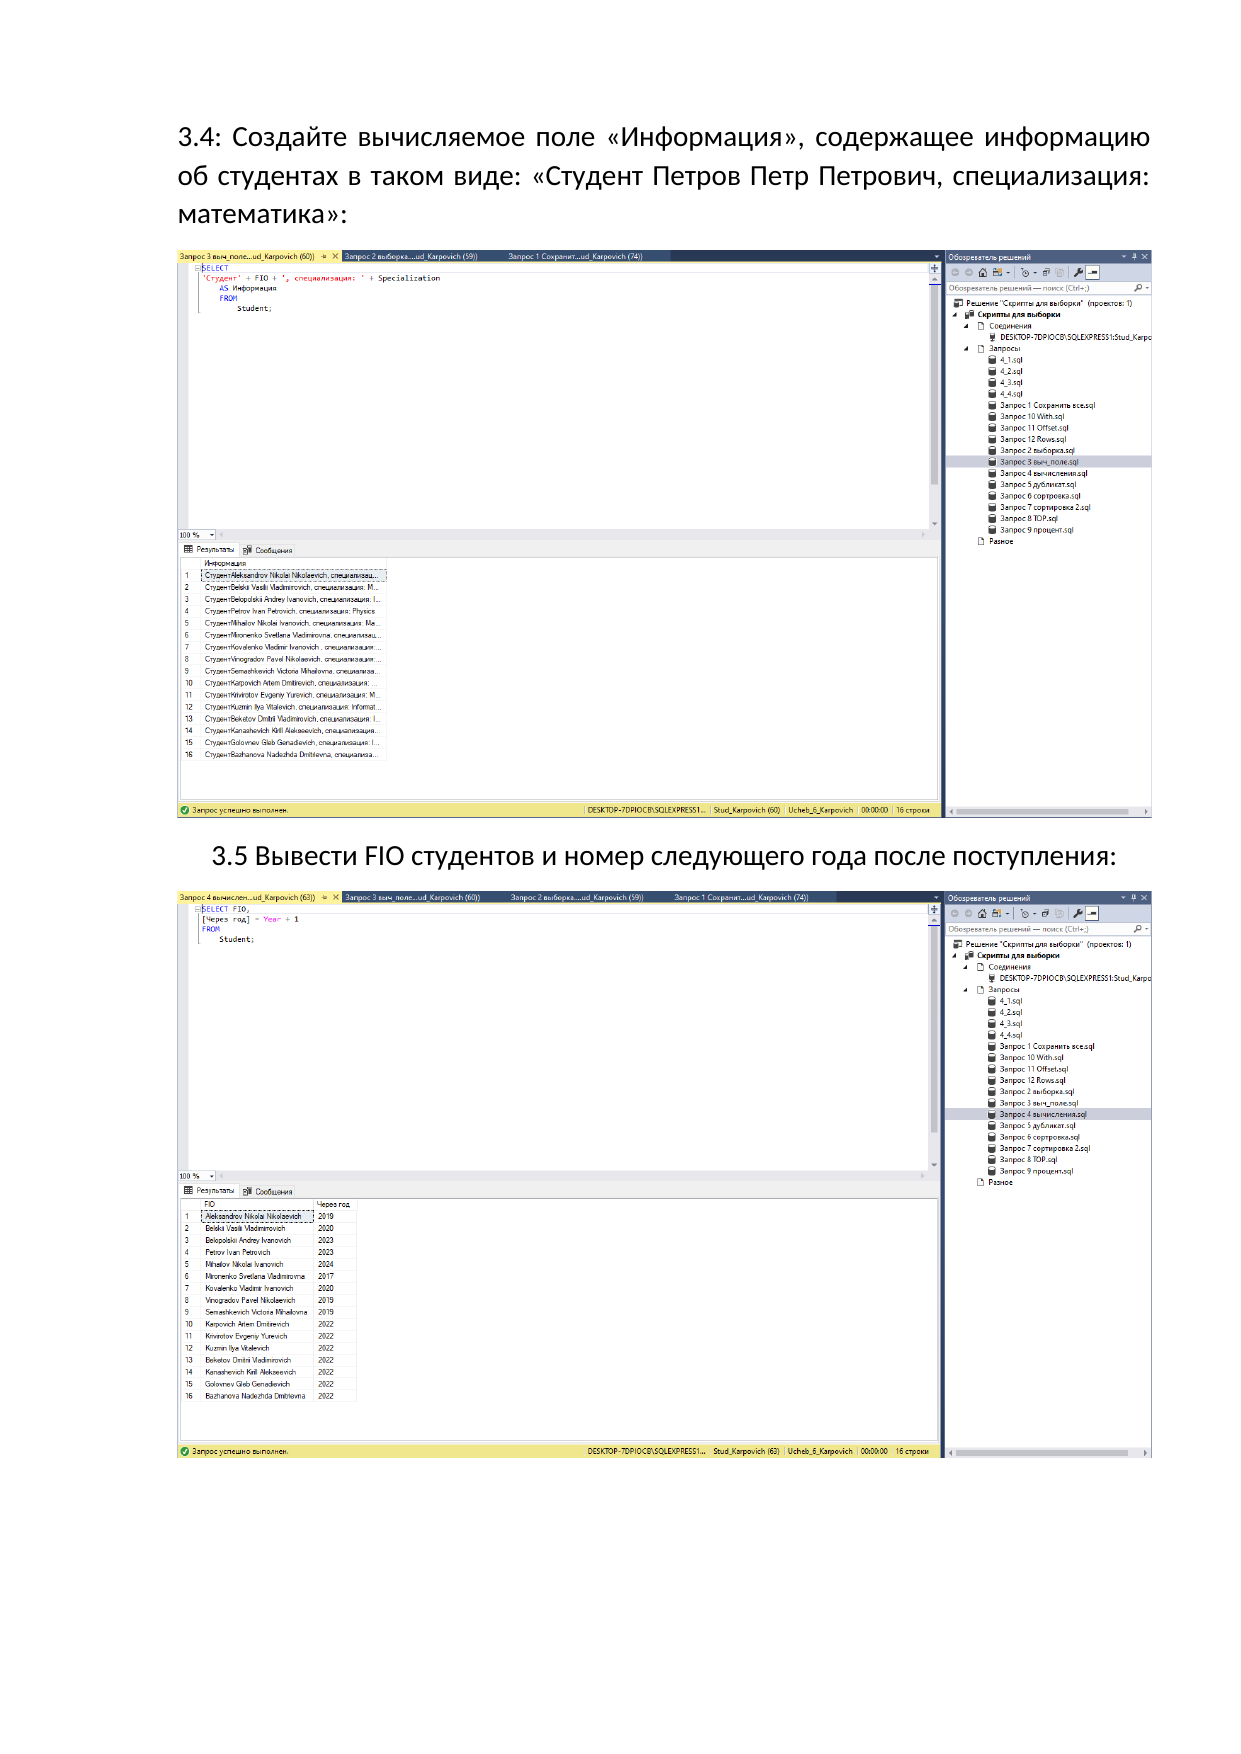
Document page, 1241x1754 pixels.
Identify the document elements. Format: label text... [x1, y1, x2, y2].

text 3.5 Вывести FIO студентов и номер следующего года после поступления: [177, 837, 1152, 872]
picture [177, 891, 1152, 1458]
text 3.4: Создайте вычисляемое поле «Информация», содержащее информацию об студентах в таком виде: «Студент Петров Петр Петрович, специализация: математика»: [177, 118, 1152, 231]
picture [177, 250, 1152, 818]
